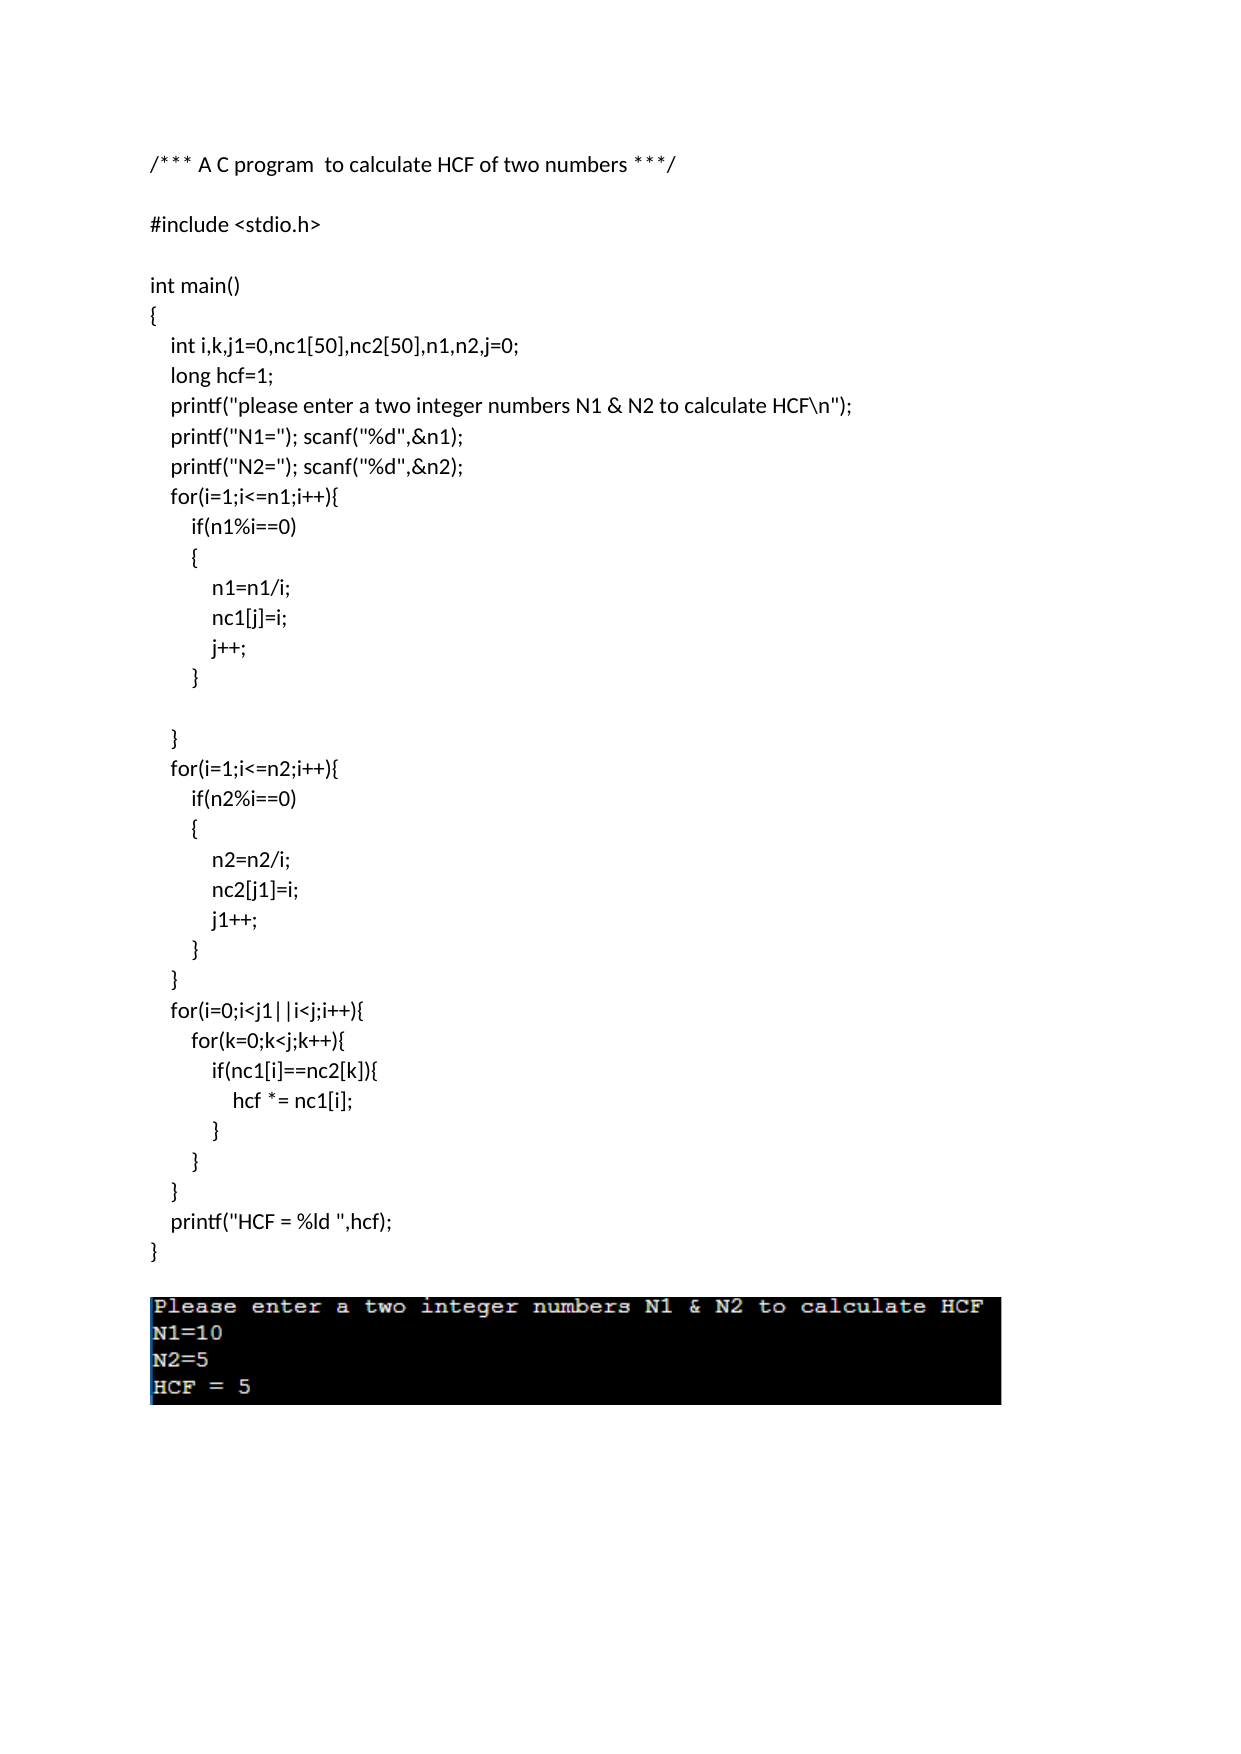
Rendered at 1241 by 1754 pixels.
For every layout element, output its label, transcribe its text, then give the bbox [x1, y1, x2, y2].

text int main() [150, 271, 1090, 299]
text } [150, 1117, 1090, 1145]
text } [150, 1147, 1090, 1175]
text if(n1%i==0) [150, 512, 1090, 541]
text j1++; [150, 905, 1090, 933]
text { [150, 543, 1090, 571]
text nc2[j1]=i; [150, 875, 1090, 903]
text hcf *= nc1[i]; [150, 1086, 1090, 1114]
text for(k=0;k<j;k++){ [150, 1026, 1090, 1054]
text printf("N2="); scanf("%d",&n2); [150, 452, 1090, 480]
text n1=n1/i; [150, 573, 1090, 601]
text } [150, 1177, 1090, 1205]
text #include <stdio.h> [150, 210, 1090, 238]
text for(i=0;i<j1||i<j;i++){ [150, 996, 1090, 1024]
text /*** A C program to calculate HCF of two numbers ***/ [150, 150, 1090, 178]
text printf("please enter a two integer numbers N1 & N2 to calculate HCF\n"); [150, 392, 1090, 420]
text { [150, 814, 1090, 843]
text for(i=1;i<=n1;i++){ [150, 482, 1090, 510]
text printf("HCF = %ld ",hcf); [150, 1207, 1090, 1235]
text } [150, 1237, 1090, 1266]
text printf("N1="); scanf("%d",&n1); [150, 422, 1090, 450]
text } [150, 724, 1090, 752]
picture [150, 1297, 1002, 1405]
text nc1[j]=i; [150, 603, 1090, 631]
text } [150, 935, 1090, 963]
text j++; [150, 633, 1090, 661]
text } [150, 663, 1090, 692]
text n2=n2/i; [150, 845, 1090, 873]
text if(nc1[i]==nc2[k]){ [150, 1056, 1090, 1084]
text for(i=1;i<=n2;i++){ [150, 754, 1090, 782]
text if(n2%i==0) [150, 784, 1090, 812]
text int i,k,j1=0,nc1[50],nc2[50],n1,n2,j=0; [150, 331, 1090, 359]
text { [150, 301, 1090, 329]
text } [150, 966, 1090, 994]
text long hcf=1; [150, 361, 1090, 389]
